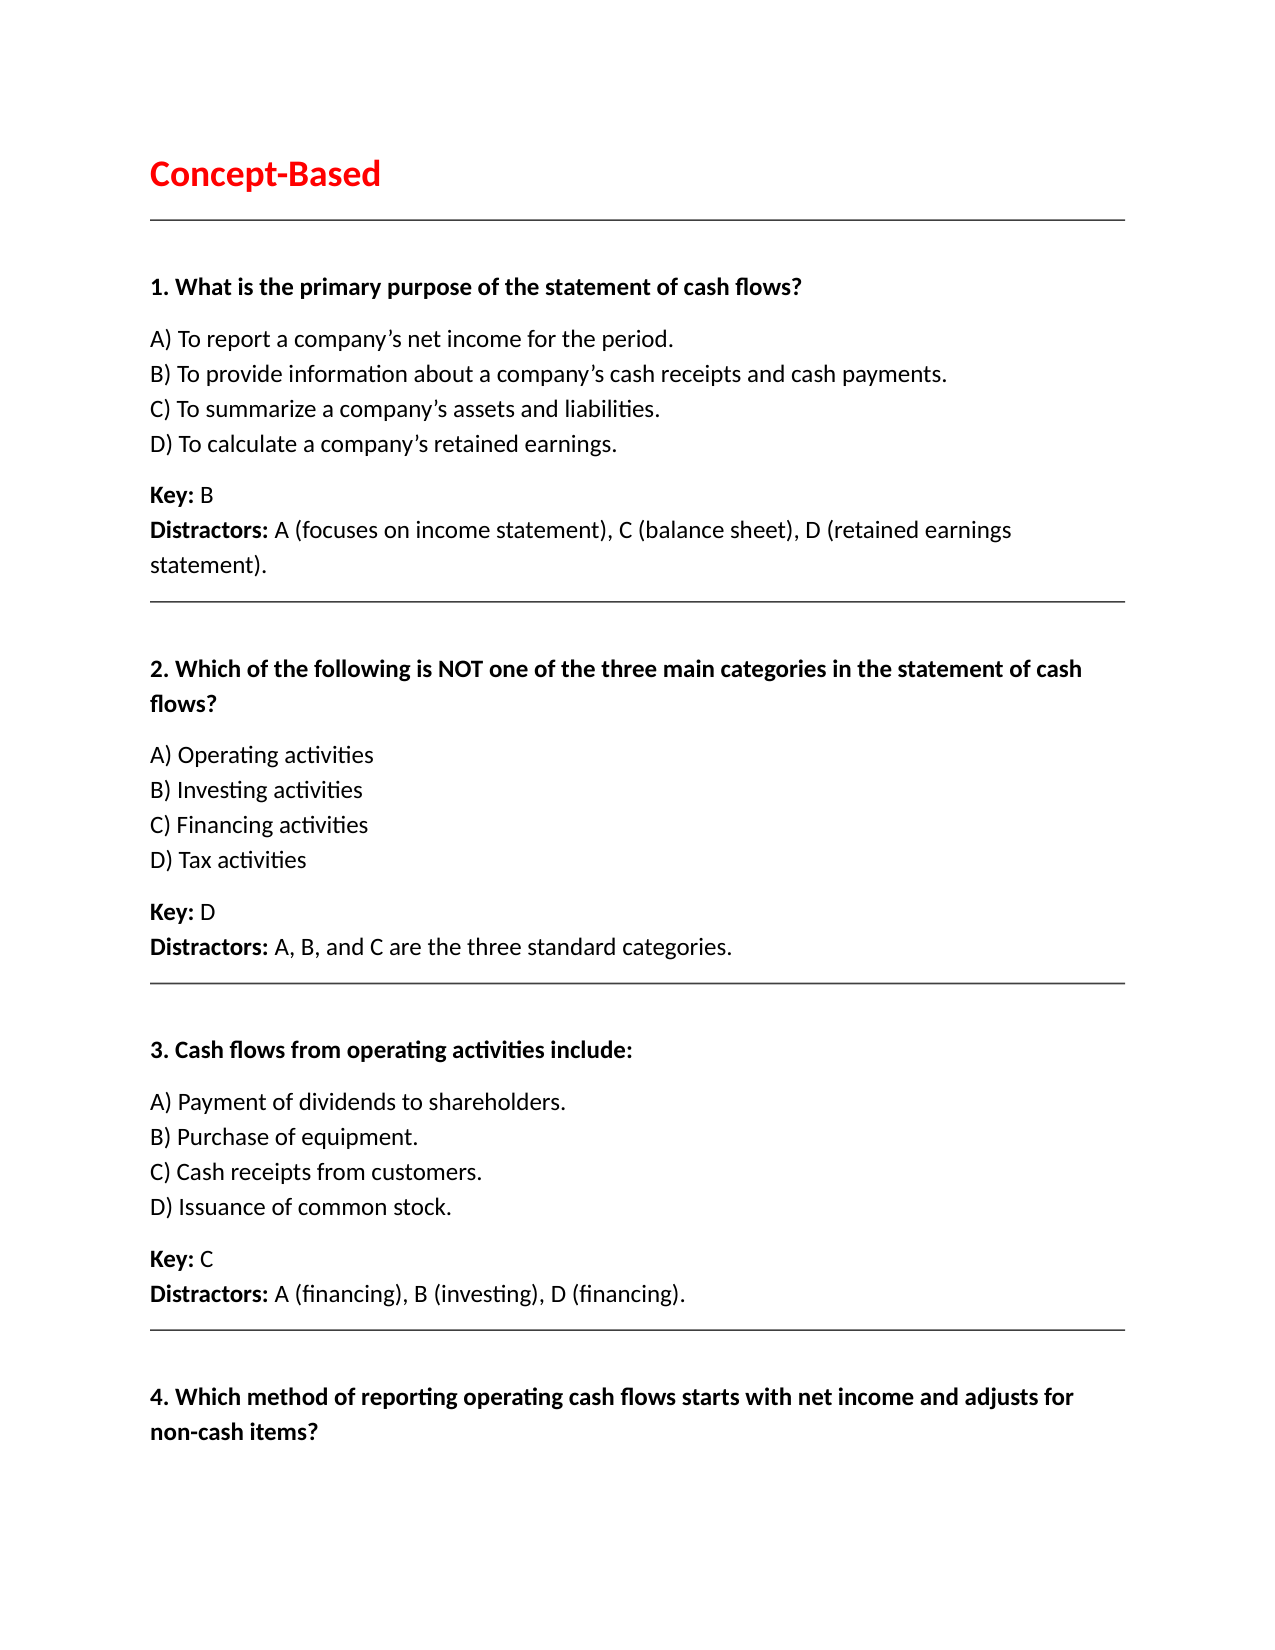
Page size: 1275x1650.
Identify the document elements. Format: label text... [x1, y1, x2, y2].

text A) To report a company’s net income for the period. B) To provide information about a company’s cash receipts and cash payments. C) To summarize a company’s assets and liabilities. D) To calculate a company’s retained earnings. [150, 323, 1125, 458]
text 2. Which of the following is NOT one of the three main categories in the statement of cash flows? [150, 653, 1125, 718]
text Key: D Distractors: A, B, and C are the three standard categories. [150, 896, 1125, 962]
text Key: C Distractors: A (financing), B (investing), D (financing). [150, 1243, 1125, 1308]
text Key: B Distractors: A (focuses on income statement), C (balance sheet), D (retained earnings statement). [150, 479, 1125, 580]
text 1. What is the primary purpose of the statement of cash flows? [150, 271, 1125, 302]
text A) Payment of dividends to shareholders. B) Purchase of equipment. C) Cash receipts from customers. D) Issuance of common stock. [150, 1086, 1125, 1222]
text 3. Cash flows from operating activities include: [150, 1034, 1125, 1065]
text 4. Which method of reporting operating cash flows starts with net income and adjusts for non-cash items? [150, 1381, 1125, 1447]
text A) Operating activities B) Investing activities C) Financing activities D) Tax activities [150, 739, 1125, 875]
text Concept-Based [150, 150, 1125, 196]
